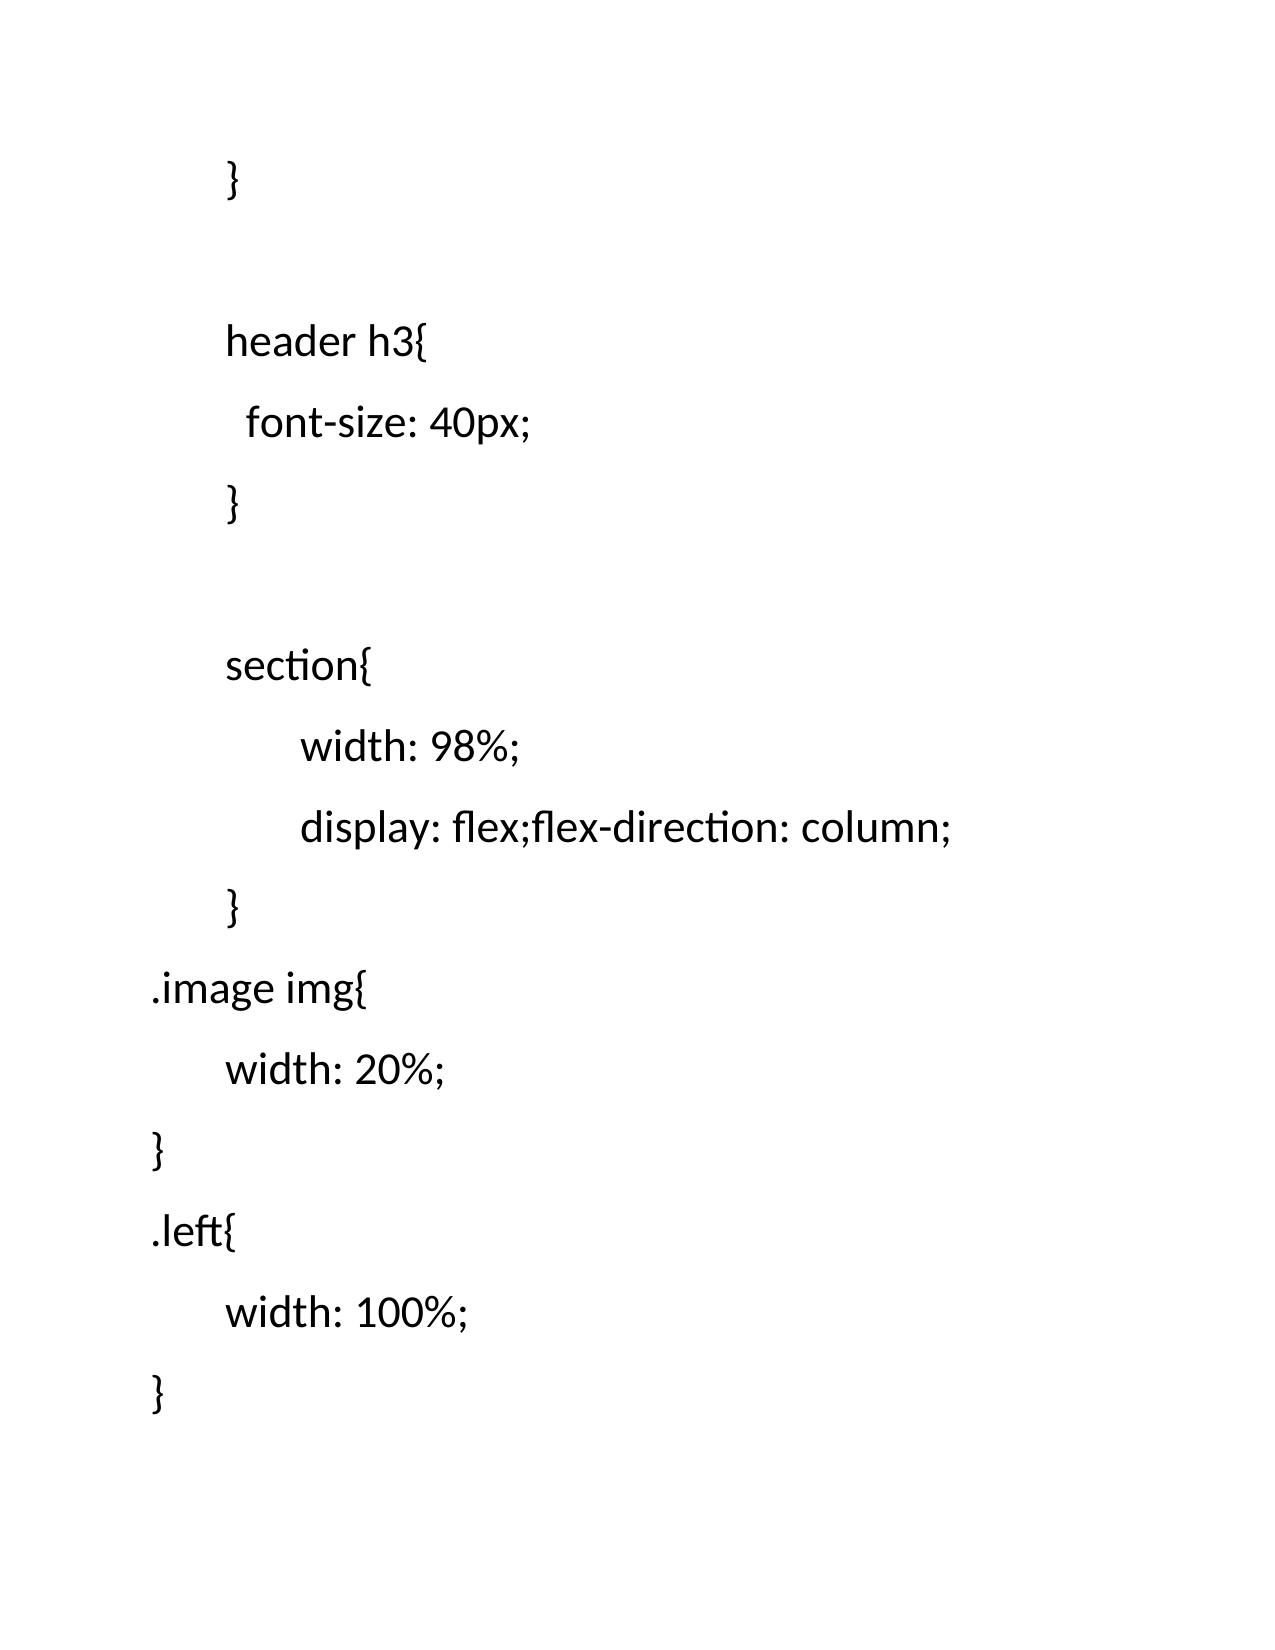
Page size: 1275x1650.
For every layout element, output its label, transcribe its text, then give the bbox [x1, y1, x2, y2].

text } [150, 474, 1125, 530]
text } [150, 878, 1125, 934]
text .image img{ [150, 959, 1125, 1015]
text width: 20%; [150, 1040, 1125, 1096]
text } [150, 150, 1125, 206]
text width: 100%; [150, 1283, 1125, 1339]
text display: flex;flex-direction: column; [150, 797, 1125, 853]
text width: 98%; [150, 717, 1125, 772]
text section{ [150, 636, 1125, 692]
text } [150, 1121, 1125, 1177]
text } [150, 1364, 1125, 1420]
text header h3{ [150, 312, 1125, 368]
text .left{ [150, 1202, 1125, 1258]
text font-size: 40px; [150, 393, 1125, 449]
